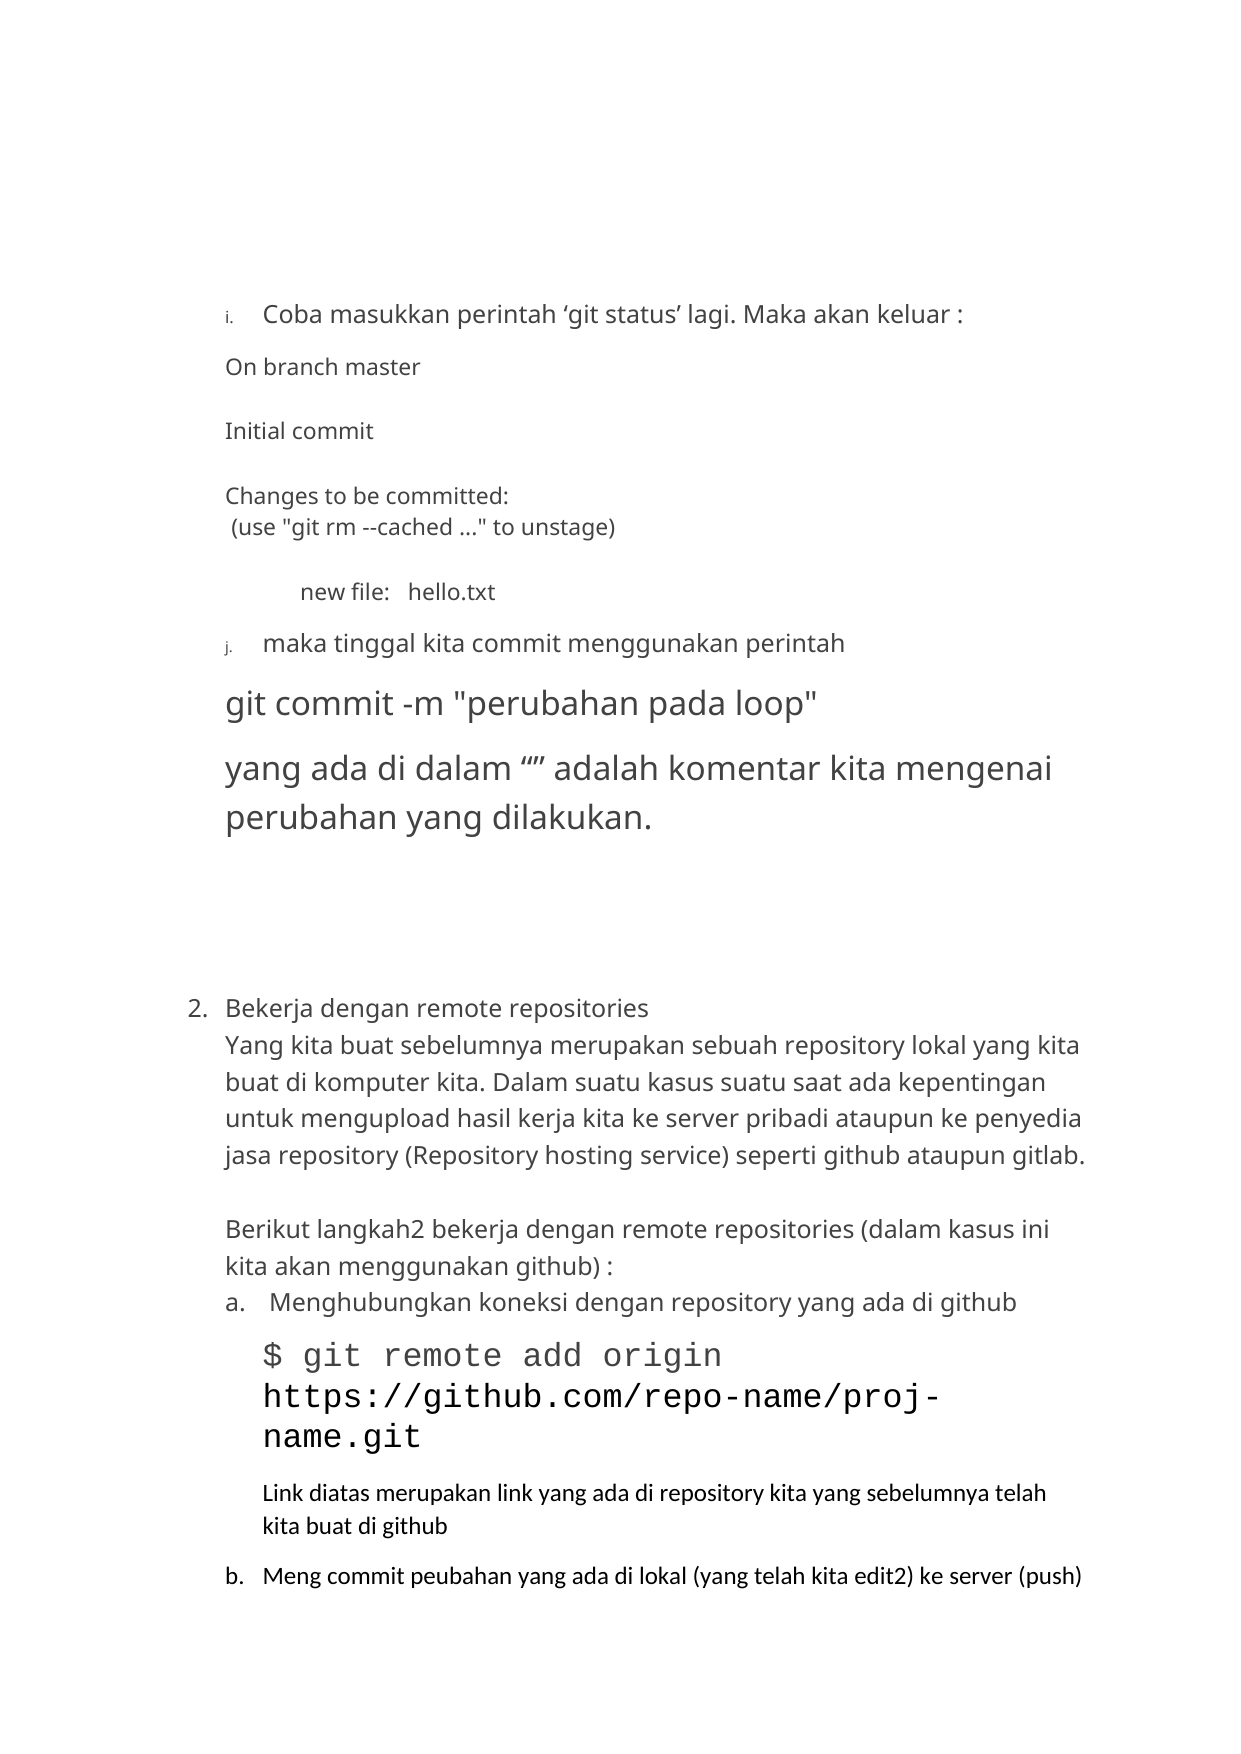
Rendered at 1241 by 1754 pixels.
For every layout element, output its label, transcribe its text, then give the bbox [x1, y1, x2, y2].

text new file: hello.txt [225, 576, 1090, 607]
list Yang kita buat sebelumnya merupakan sebuah repository lokal yang kita buat di komputer kita. Dalam suatu kasus suatu saat ada kepentingan untuk mengupload hasil kerja kita ke server pribadi ataupun ke penyedia jasa repository (Repository hosting service) seperti github ataupun gitlab. [225, 1028, 1090, 1172]
list Berikut langkah2 bekerja dengan remote repositories (dalam kasus ini kita akan menggunakan github) : [225, 1211, 1090, 1282]
list Bekerja dengan remote repositories [187, 991, 1090, 1025]
text git commit -m "perubahan pada loop" [225, 679, 1090, 725]
text Initial commit [225, 415, 1090, 446]
text On branch master [225, 351, 1090, 382]
list Coba masukkan perintah ‘git status’ lagi. Maka akan keluar : [225, 297, 1090, 331]
list Menghubungkan koneksi dengan repository yang ada di github [225, 1285, 1090, 1319]
text Changes to be committed: (use "git rm --cached ..." to unstage) [225, 480, 1090, 542]
text yang ada di dalam “” adalah komentar kita mengenai perubahan yang dilakukan. [225, 745, 1090, 839]
text Link diatas merupakan link yang ada di repository kita yang sebelumnya telah kita buat di github [262, 1478, 1090, 1541]
text $ git remote add origin https://github.com/repo-name/proj-name.git [262, 1338, 1090, 1458]
list Meng commit peubahan yang ada di lokal (yang telah kita edit2) ke server (push) [225, 1560, 1090, 1591]
list maka tinggal kita commit menggunakan perintah [225, 626, 1090, 660]
